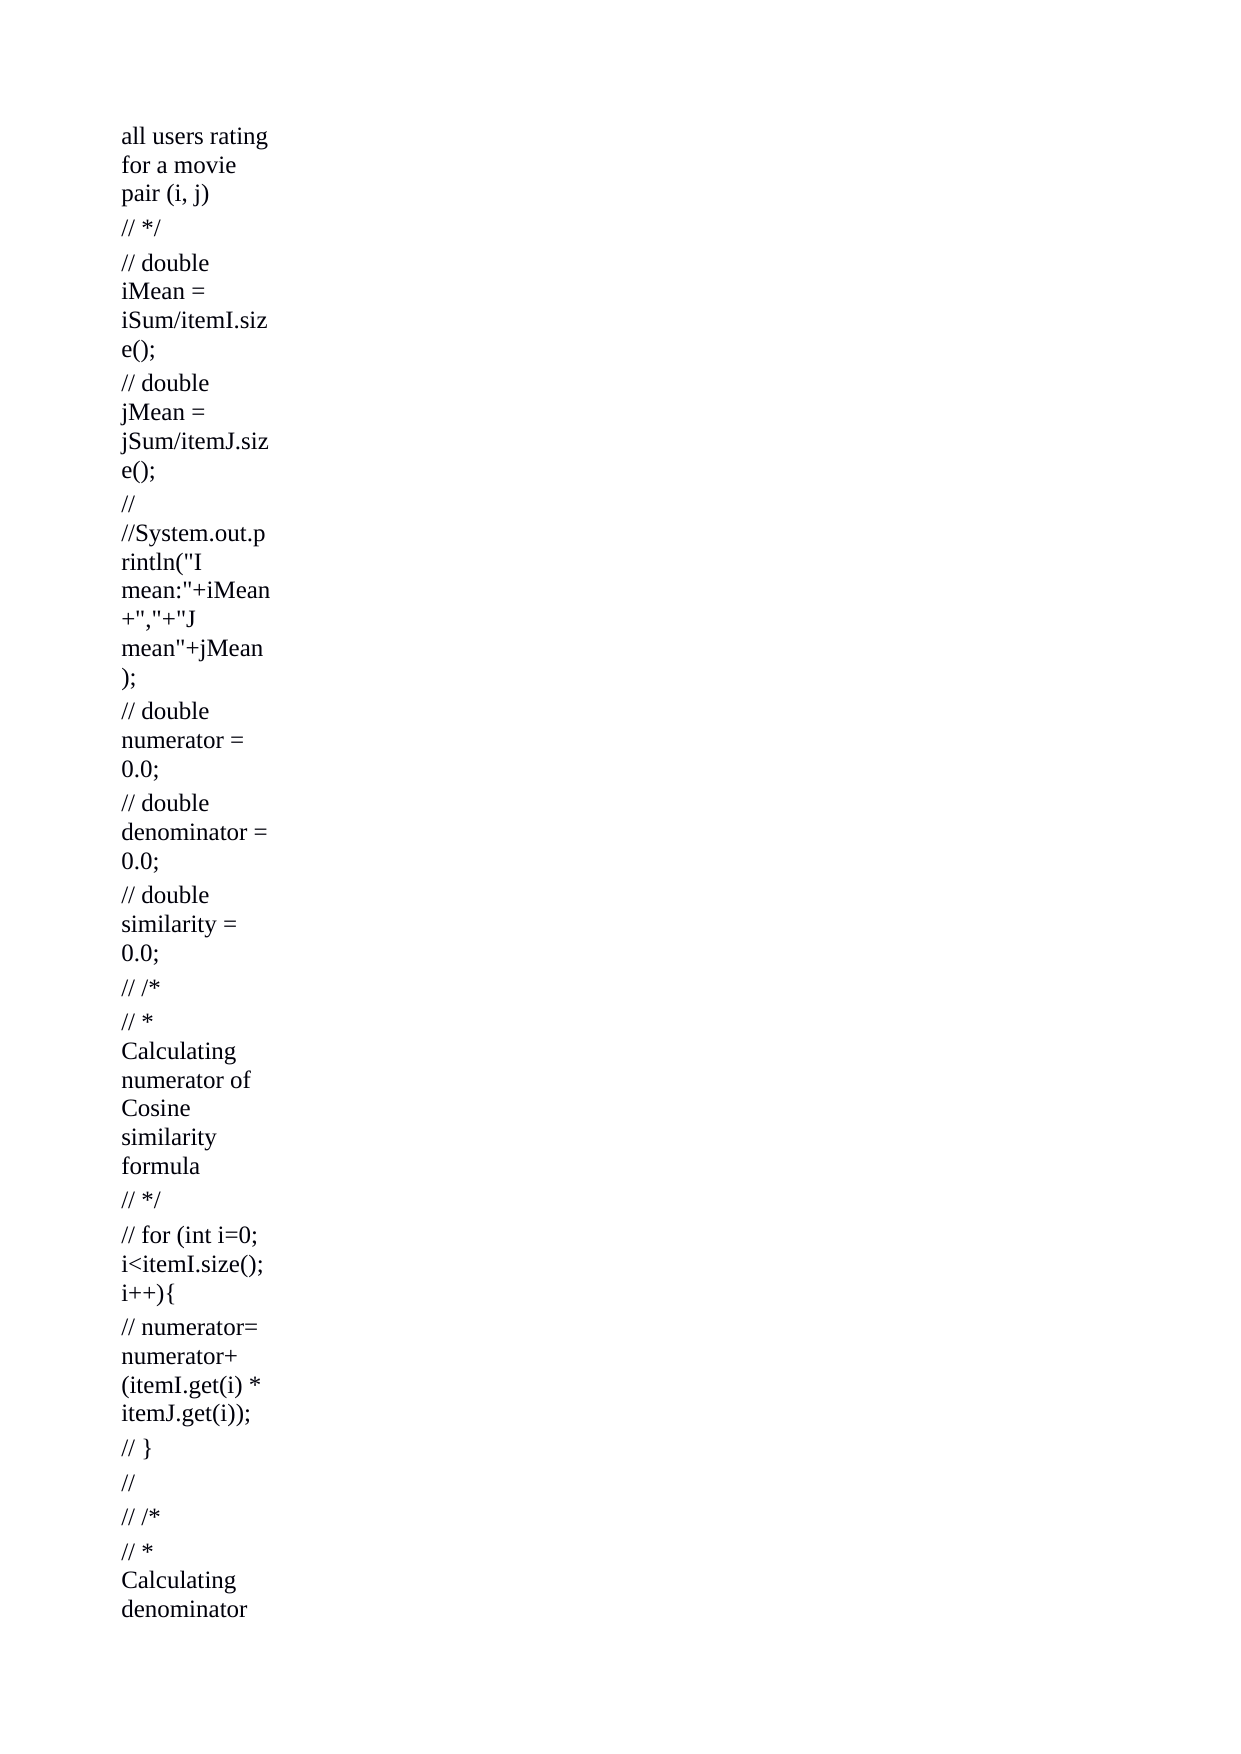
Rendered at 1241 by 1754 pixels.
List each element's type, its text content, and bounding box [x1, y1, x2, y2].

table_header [118, 118, 274, 210]
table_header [118, 1534, 274, 1626]
table_header // double similarity = 0.0; [118, 878, 274, 970]
table_header // double jMean = jSum/itemJ.size(); [118, 366, 274, 486]
table_header // * Calculating numerator of Cosine similarity formula [118, 1004, 274, 1183]
table_header // for (int i=0; i<itemI.size(); i++){ [118, 1217, 274, 1309]
table_header // double iMean = iSum/itemI.size(); [118, 245, 274, 366]
table_header // numerator= numerator+(itemI.get(i) * itemJ.get(i)); [118, 1309, 274, 1430]
table_header // /* [118, 970, 274, 1004]
table_header // /* [118, 1499, 274, 1534]
table_header // } [118, 1430, 274, 1465]
table_header // */ [118, 210, 274, 245]
table_header // */ [118, 1183, 274, 1217]
table_header // double numerator = 0.0; [118, 694, 274, 786]
table_header // [118, 1465, 274, 1499]
table_header // //System.out.println("I mean:"+iMean+","+"J mean"+jMean); [118, 486, 274, 693]
table_header // double denominator = 0.0; [118, 786, 274, 878]
